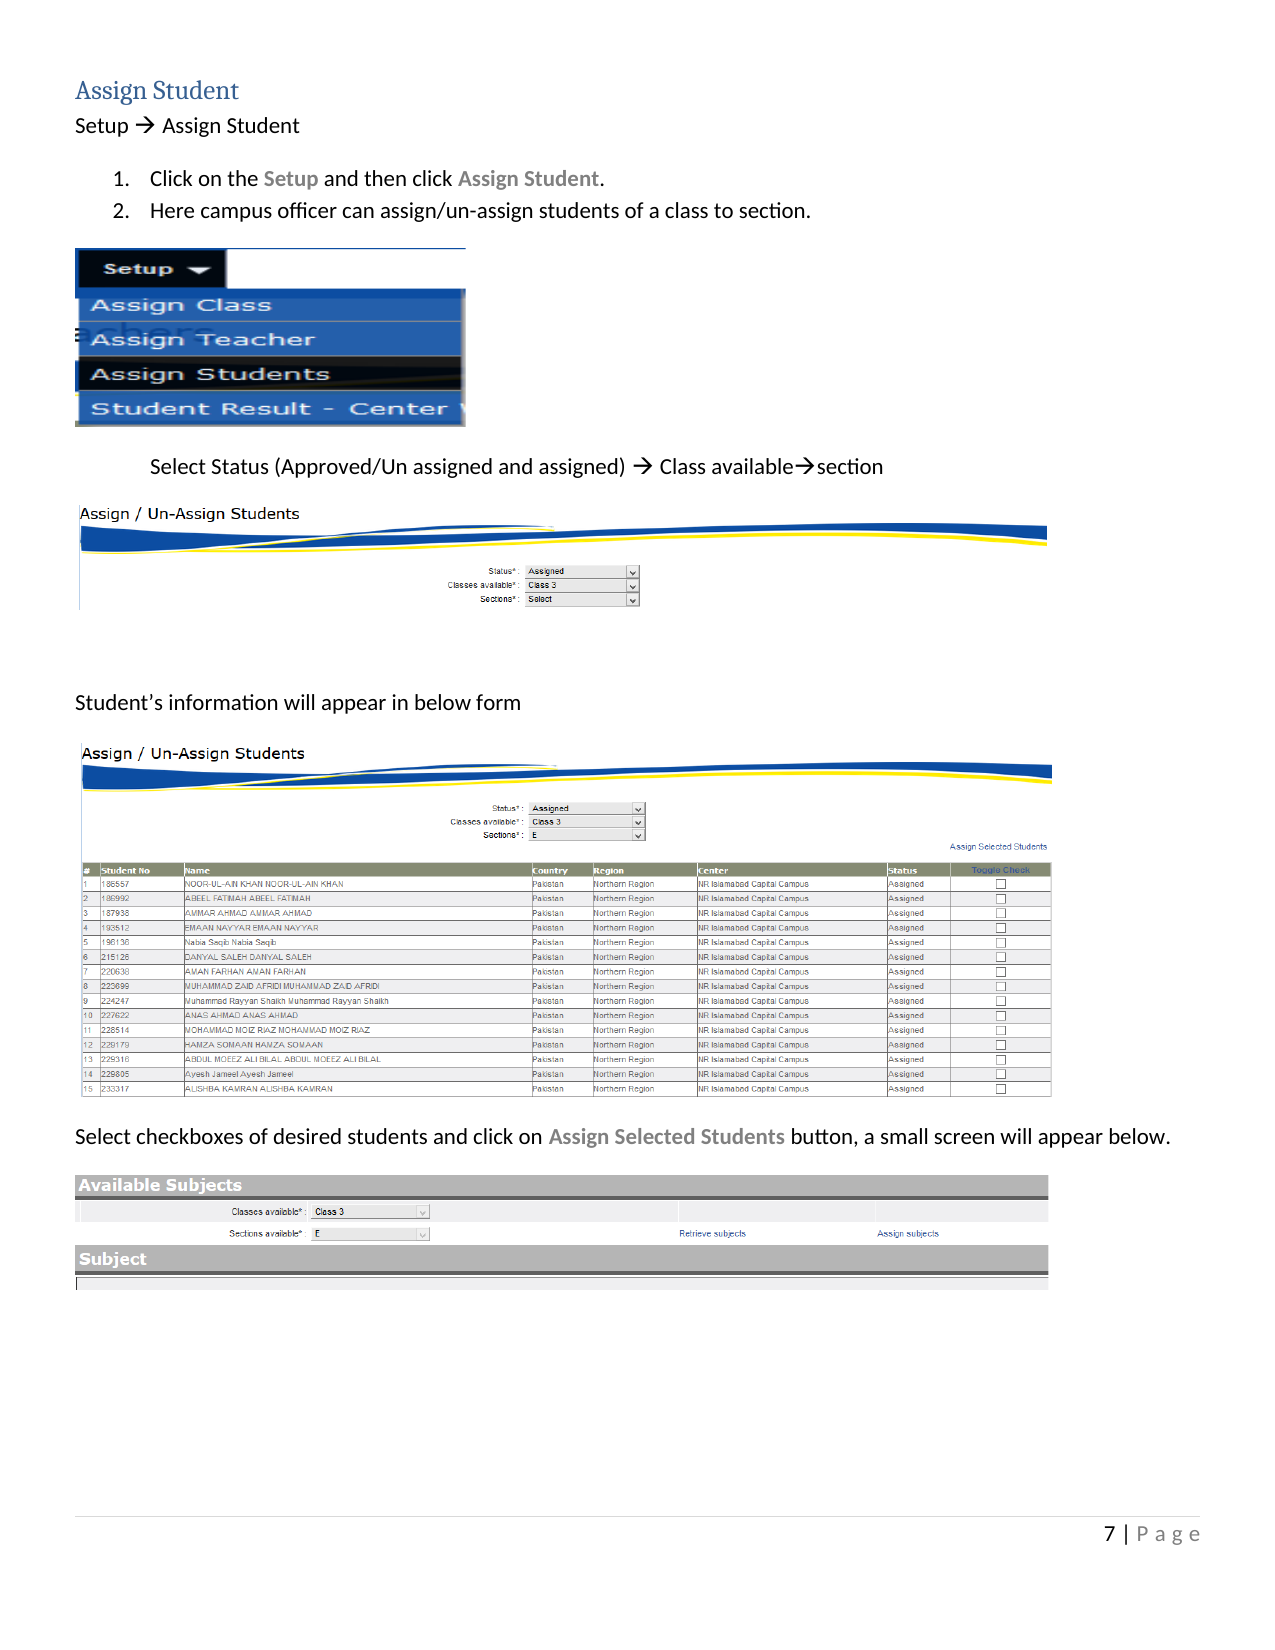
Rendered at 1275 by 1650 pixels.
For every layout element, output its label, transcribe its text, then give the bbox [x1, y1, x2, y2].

subtitle Assign Student [75, 75, 1200, 106]
text Student’s information will appear in below form [75, 688, 1200, 716]
text Select checkboxes of desired students and click on Assign Selected Students button, a small screen will appear below. [75, 1122, 1200, 1150]
text Setup Assign Student [75, 111, 1200, 139]
picture [75, 505, 1049, 610]
picture [75, 740, 1054, 1097]
picture [75, 248, 466, 427]
picture [75, 1175, 1049, 1290]
list Here campus officer can assign/un-assign students of a class to section. [112, 196, 1200, 224]
list Click on the Setup and then click Assign Student. [112, 164, 1200, 192]
list Select Status (Approved/Un assigned and assigned) Class availablesection [150, 452, 1200, 480]
